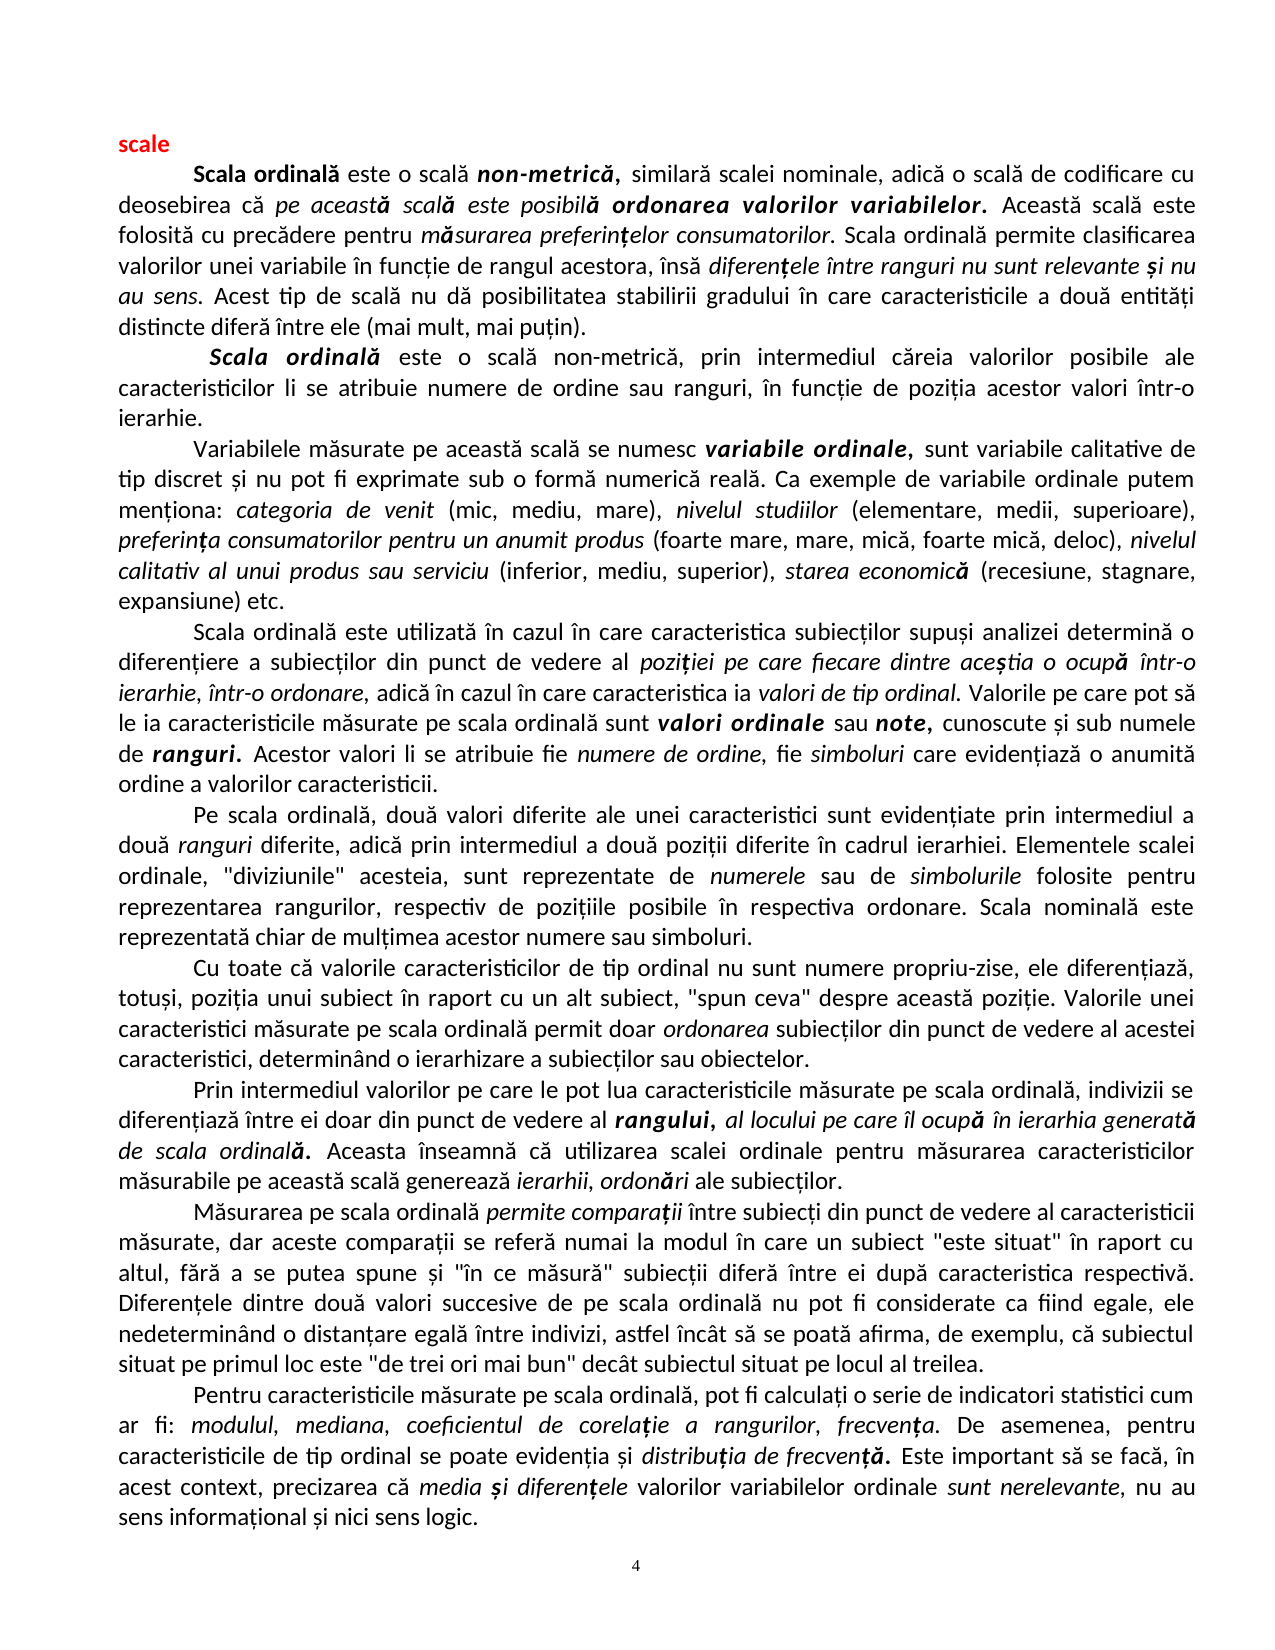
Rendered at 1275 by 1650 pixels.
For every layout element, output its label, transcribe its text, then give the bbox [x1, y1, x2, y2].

text Pentru caracteristicile măsurate pe scala ordinală, pot fi calculaţi o serie de indicatori statistici cum ar fi: modulul, mediana, coeficientul de corelaţie a rangurilor, frecvenţa. De asemenea, pentru caracteristicile de tip ordinal se poate evidenţia şi distribuţia de frecvenţă. Este important să se facă, în acest context, precizarea că media şi diferenţele valorilor variabilelor ordinale sunt nerelevante, nu au sens informaţional şi nici sens logic. [118, 1379, 1196, 1532]
text Pe scala ordinală, două valori diferite ale unei caracteristici sunt evidenţiate prin intermediul a două ranguri diferite, adică prin intermediul a două poziţii diferite în cadrul ierarhiei. Elementele scalei ordinale, "diviziunile" acesteia, sunt reprezentate de numerele sau de simbolurile folosite pentru reprezentarea rangurilor, respectiv de poziţiile posibile în respectiva ordonare. Scala nominală este reprezentată chiar de mulţimea acestor numere sau simboluri. [118, 799, 1196, 952]
text Scala ordinală este utilizată în cazul în care caracteristica subiecţilor supuşi analizei determină o diferenţiere a subiecţilor din punct de vedere al poziţiei pe care fiecare dintre aceştia o ocupă într-o ierarhie, într-o ordonare, adică în cazul în care caracteristica ia valori de tip ordinal. Valorile pe care pot să le ia caracteristicile măsurate pe scala ordinală sunt valori ordinale sau note, cunoscute şi sub numele de ranguri. Acestor valori li se atribuie fie numere de ordine, fie simboluri care evidenţiază o anumită ordine a valorilor caracteristicii. [118, 616, 1196, 799]
text Cu toate că valorile caracteristicilor de tip ordinal nu sunt numere propriu-zise, ele diferenţiază, totuşi, poziţia unui subiect în raport cu un alt subiect, "spun ceva" despre această poziţie. Valorile unei caracteristici măsurate pe scala ordinală permit doar ordonarea subiecţilor din punct de vedere al acestei caracteristici, determinând o ierarhizare a subiecţilor sau obiectelor. [118, 952, 1196, 1074]
text Măsurarea pe scala ordinală permite comparaţii între subiecţi din punct de vedere al caracteristicii măsurate, dar aceste comparaţii se referă numai la modul în care un subiect "este situat" în raport cu altul, fără a se putea spune şi "în ce măsură" subiecţii diferă între ei după caracteristica respectivă. Diferenţele dintre două valori succesive de pe scala ordinală nu pot fi considerate ca fiind egale, ele nedeterminând o distanţare egală între indivizi, astfel încât să se poată afirma, de exemplu, că subiectul situat pe primul loc este "de trei ori mai bun" decât subiectul situat pe locul al treilea. [118, 1196, 1196, 1379]
text Scala ordinală este o scală non-metrică, similară scalei nominale, adică o scală de codificare cu deosebirea că pe această scală este posibilă ordonarea valorilor variabilelor. Această scală este folosită cu precădere pentru măsurarea preferinţelor consumatorilor. Scala ordinală permite clasificarea valorilor unei variabile în funcţie de rangul acestora, însă diferenţele între ranguri nu sunt relevante şi nu au sens. Acest tip de scală nu dă posibilitatea stabilirii gradului în care caracteristicile a două entităţi distincte diferă între ele (mai mult, mai puţin). [118, 158, 1196, 341]
text Prin intermediul valorilor pe care le pot lua caracteristicile măsurate pe scala ordinală, indivizii se diferenţiază între ei doar din punct de vedere al rangului, al locului pe care îl ocupă în ierarhia generată de scala ordinală. Aceasta înseamnă că utilizarea scalei ordinale pentru măsurarea caracteristicilor măsurabile pe această scală generează ierarhii, ordonări ale subiecţilor. [118, 1074, 1196, 1196]
text Scala ordinală este o scală non-metrică, prin intermediul căreia valorilor posibile ale caracteristicilor li se atribuie numere de ordine sau ranguri, în funcţie de poziţia acestor valori într-o ierarhie. [118, 341, 1196, 433]
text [118, 128, 1196, 158]
text Variabilele măsurate pe această scală se numesc variabile ordinale, sunt variabile calitative de tip discret şi nu pot fi exprimate sub o formă numerică reală. Ca exemple de variabile ordinale putem menţiona: categoria de venit (mic, mediu, mare), nivelul studiilor (elementare, medii, superioare), preferinţa consumatorilor pentru un anumit produs (foarte mare, mare, mică, foarte mică, deloc), nivelul calitativ al unui produs sau serviciu (inferior, mediu, superior), starea economică (recesiune, stagnare, expansiune) etc. [118, 433, 1196, 616]
